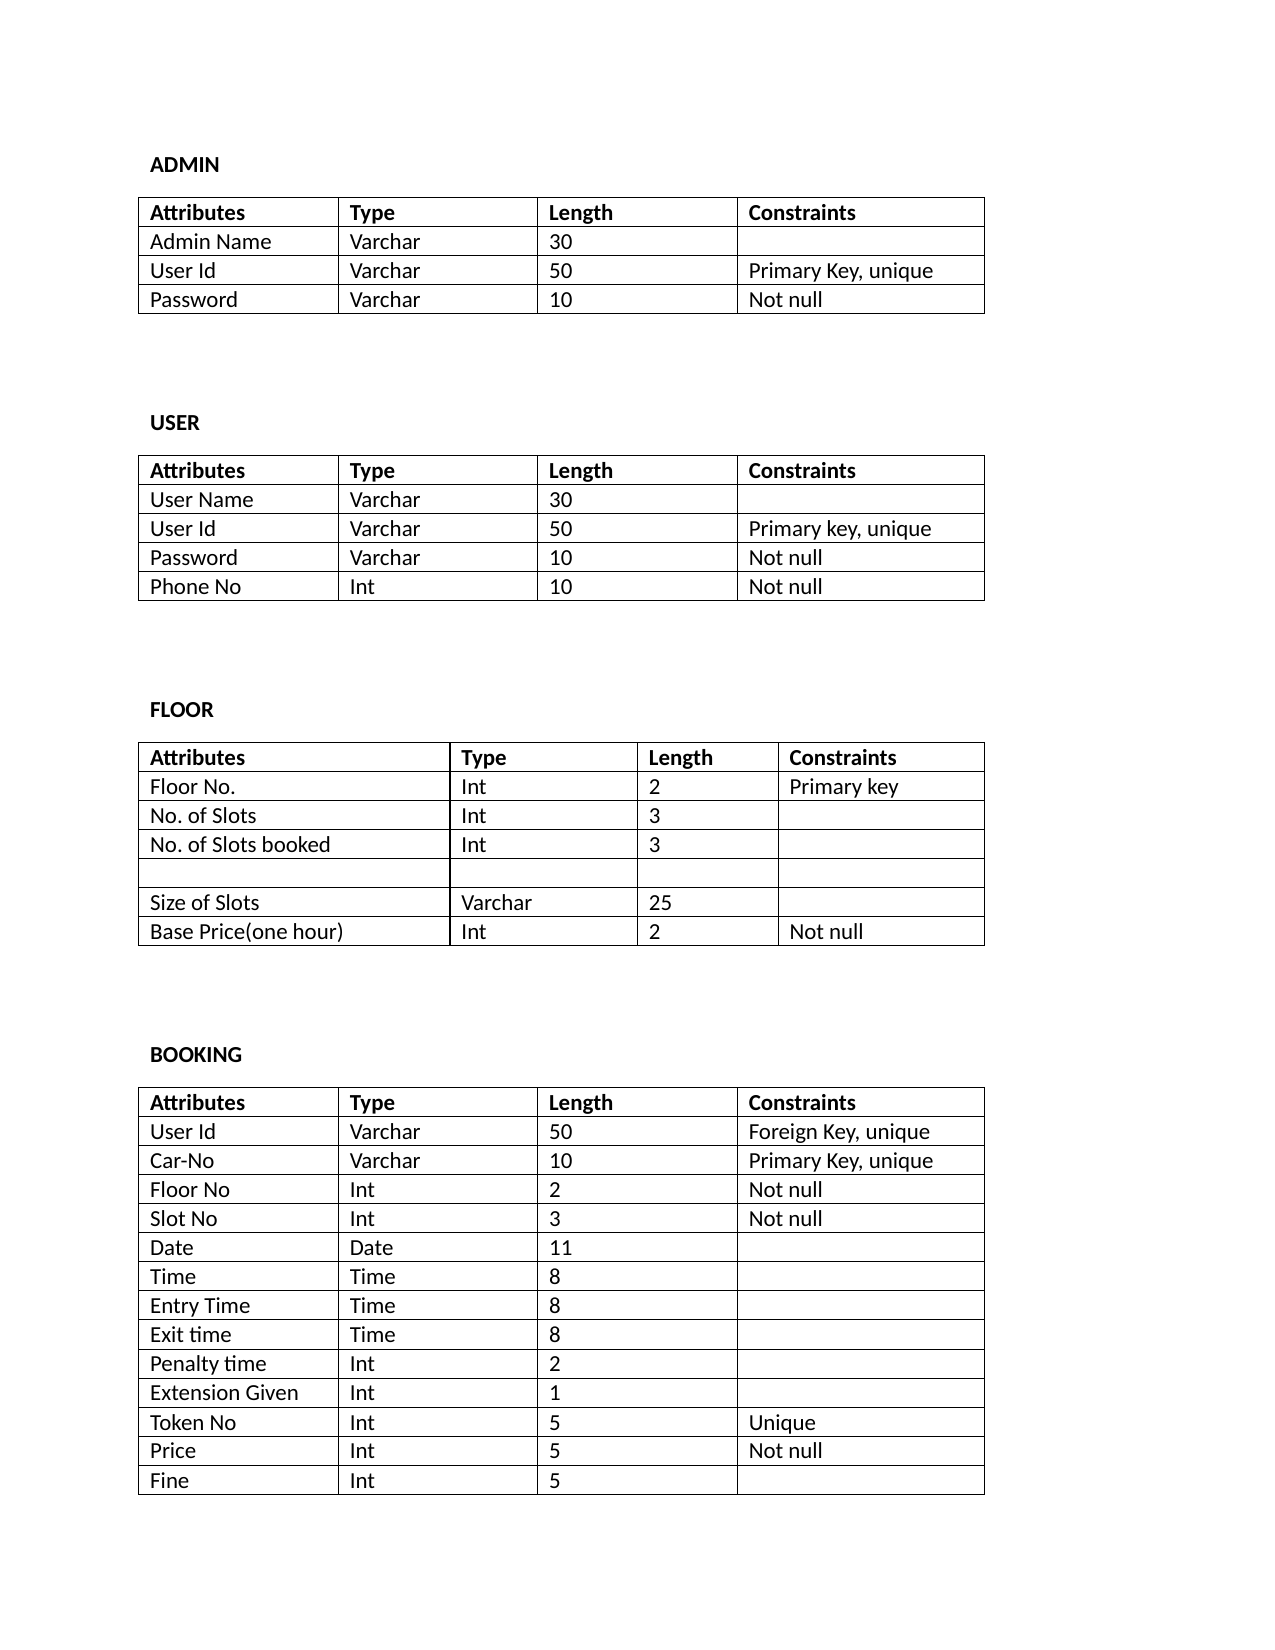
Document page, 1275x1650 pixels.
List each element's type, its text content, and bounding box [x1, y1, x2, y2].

table_cell Time [139, 1262, 338, 1290]
table_cell Extension Given [139, 1379, 338, 1407]
table_cell Varchar [339, 485, 537, 513]
text USER [150, 408, 1125, 436]
table_cell Int [451, 772, 637, 800]
table_cell Exit time [139, 1320, 338, 1348]
table_cell Penalty time [139, 1350, 338, 1377]
table_cell Varchar [339, 514, 537, 542]
table_cell 2 [538, 1350, 737, 1377]
table_cell Varchar [339, 227, 537, 255]
table_cell Varchar [339, 1146, 537, 1174]
table_cell [451, 859, 637, 887]
table_cell 2 [638, 772, 778, 800]
table_cell 5 [538, 1466, 737, 1494]
table_cell [738, 1350, 984, 1377]
table_cell Password [139, 543, 338, 571]
table_header Length [638, 743, 778, 771]
table_cell Int [339, 1379, 537, 1407]
table_cell 3 [638, 830, 778, 858]
table_cell Primary key, unique [738, 514, 984, 542]
table_cell 5 [538, 1408, 737, 1436]
table_header Attributes [139, 198, 338, 226]
table_cell Not null [738, 543, 984, 571]
table_cell Int [451, 801, 637, 829]
table_cell Time [339, 1320, 537, 1348]
table_header Attributes [139, 456, 338, 484]
table_cell Varchar [339, 1117, 537, 1145]
table_cell Primary key [779, 772, 984, 800]
table_header Constraints [738, 1088, 984, 1116]
table_cell 3 [638, 801, 778, 829]
table_cell Int [339, 572, 537, 600]
table_cell Not null [738, 1175, 984, 1203]
table_cell Price [139, 1437, 338, 1465]
table_header Constraints [738, 198, 984, 226]
table_cell Varchar [339, 256, 537, 284]
table_cell 10 [538, 543, 737, 571]
table_cell Unique [738, 1408, 984, 1436]
table_cell Int [451, 917, 637, 945]
text ADMIN [150, 150, 1125, 178]
table_header Length [538, 198, 737, 226]
table_cell Token No [139, 1408, 338, 1436]
table_cell Admin Name [139, 227, 338, 255]
table_cell [738, 1379, 984, 1407]
table_cell Int [339, 1408, 537, 1436]
table_cell Time [339, 1262, 537, 1290]
table_cell 10 [538, 572, 737, 600]
table_cell Slot No [139, 1204, 338, 1232]
table_cell 8 [538, 1262, 737, 1290]
table_header Attributes [139, 1088, 338, 1116]
table_cell Car-No [139, 1146, 338, 1174]
table_cell Floor No [139, 1175, 338, 1203]
table_header Type [451, 743, 637, 771]
table_cell Foreign Key, unique [738, 1117, 984, 1145]
table_cell 50 [538, 256, 737, 284]
table_cell 50 [538, 514, 737, 542]
table_cell Password [139, 285, 338, 313]
table_cell 2 [638, 917, 778, 945]
table_cell Int [451, 830, 637, 858]
table_cell 30 [538, 227, 737, 255]
table_cell Phone No [139, 572, 338, 600]
text FLOOR [150, 695, 1125, 723]
table_cell [779, 859, 984, 887]
table_cell Time [339, 1291, 537, 1319]
table_cell Varchar [339, 543, 537, 571]
table_cell [779, 830, 984, 858]
table_cell Int [339, 1204, 537, 1232]
table_cell Int [339, 1350, 537, 1377]
table_cell 3 [538, 1204, 737, 1232]
table_cell 30 [538, 485, 737, 513]
table_cell Not null [779, 917, 984, 945]
table_cell [738, 1233, 984, 1261]
table_cell 11 [538, 1233, 737, 1261]
text BOOKING [150, 1040, 1125, 1068]
table_cell 8 [538, 1320, 737, 1348]
table_header Length [538, 456, 737, 484]
table_cell User Id [139, 514, 338, 542]
table_header Type [339, 198, 537, 226]
table_cell 5 [538, 1437, 737, 1465]
table_cell Int [339, 1175, 537, 1203]
table_cell Date [139, 1233, 338, 1261]
table_cell 1 [538, 1379, 737, 1407]
table_cell 10 [538, 1146, 737, 1174]
table_cell Not null [738, 572, 984, 600]
table_cell User Name [139, 485, 338, 513]
table_header Length [538, 1088, 737, 1116]
table_header Constraints [738, 456, 984, 484]
table_cell [738, 227, 984, 255]
table_cell Primary Key, unique [738, 1146, 984, 1174]
table_cell [738, 1466, 984, 1494]
table_cell User Id [139, 1117, 338, 1145]
table_cell No. of Slots booked [139, 830, 449, 858]
table_cell Date [339, 1233, 537, 1261]
table_cell [738, 1262, 984, 1290]
table_cell Int [339, 1466, 537, 1494]
table_header Type [339, 456, 537, 484]
table_cell Varchar [339, 285, 537, 313]
table_header Attributes [139, 743, 449, 771]
table_cell [638, 859, 778, 887]
table_cell [139, 859, 449, 887]
table_cell Not null [738, 285, 984, 313]
table_cell Fine [139, 1466, 338, 1494]
table_cell Floor No. [139, 772, 449, 800]
table_cell Int [339, 1437, 537, 1465]
table_cell [738, 485, 984, 513]
table_cell Primary Key, unique [738, 256, 984, 284]
table_cell User Id [139, 256, 338, 284]
table_cell 8 [538, 1291, 737, 1319]
table_header Constraints [779, 743, 984, 771]
table_cell [738, 1320, 984, 1348]
table_cell 2 [538, 1175, 737, 1203]
table_cell No. of Slots [139, 801, 449, 829]
table_cell Varchar [451, 888, 637, 916]
table_cell Entry Time [139, 1291, 338, 1319]
table_cell 25 [638, 888, 778, 916]
table_cell 10 [538, 285, 737, 313]
table_cell Base Price(one hour) [139, 917, 449, 945]
table_cell [779, 888, 984, 916]
table_cell Size of Slots [139, 888, 449, 916]
table_cell [779, 801, 984, 829]
table_cell Not null [738, 1437, 984, 1465]
table_cell [738, 1291, 984, 1319]
table_header Type [339, 1088, 537, 1116]
table_cell Not null [738, 1204, 984, 1232]
table_cell 50 [538, 1117, 737, 1145]
